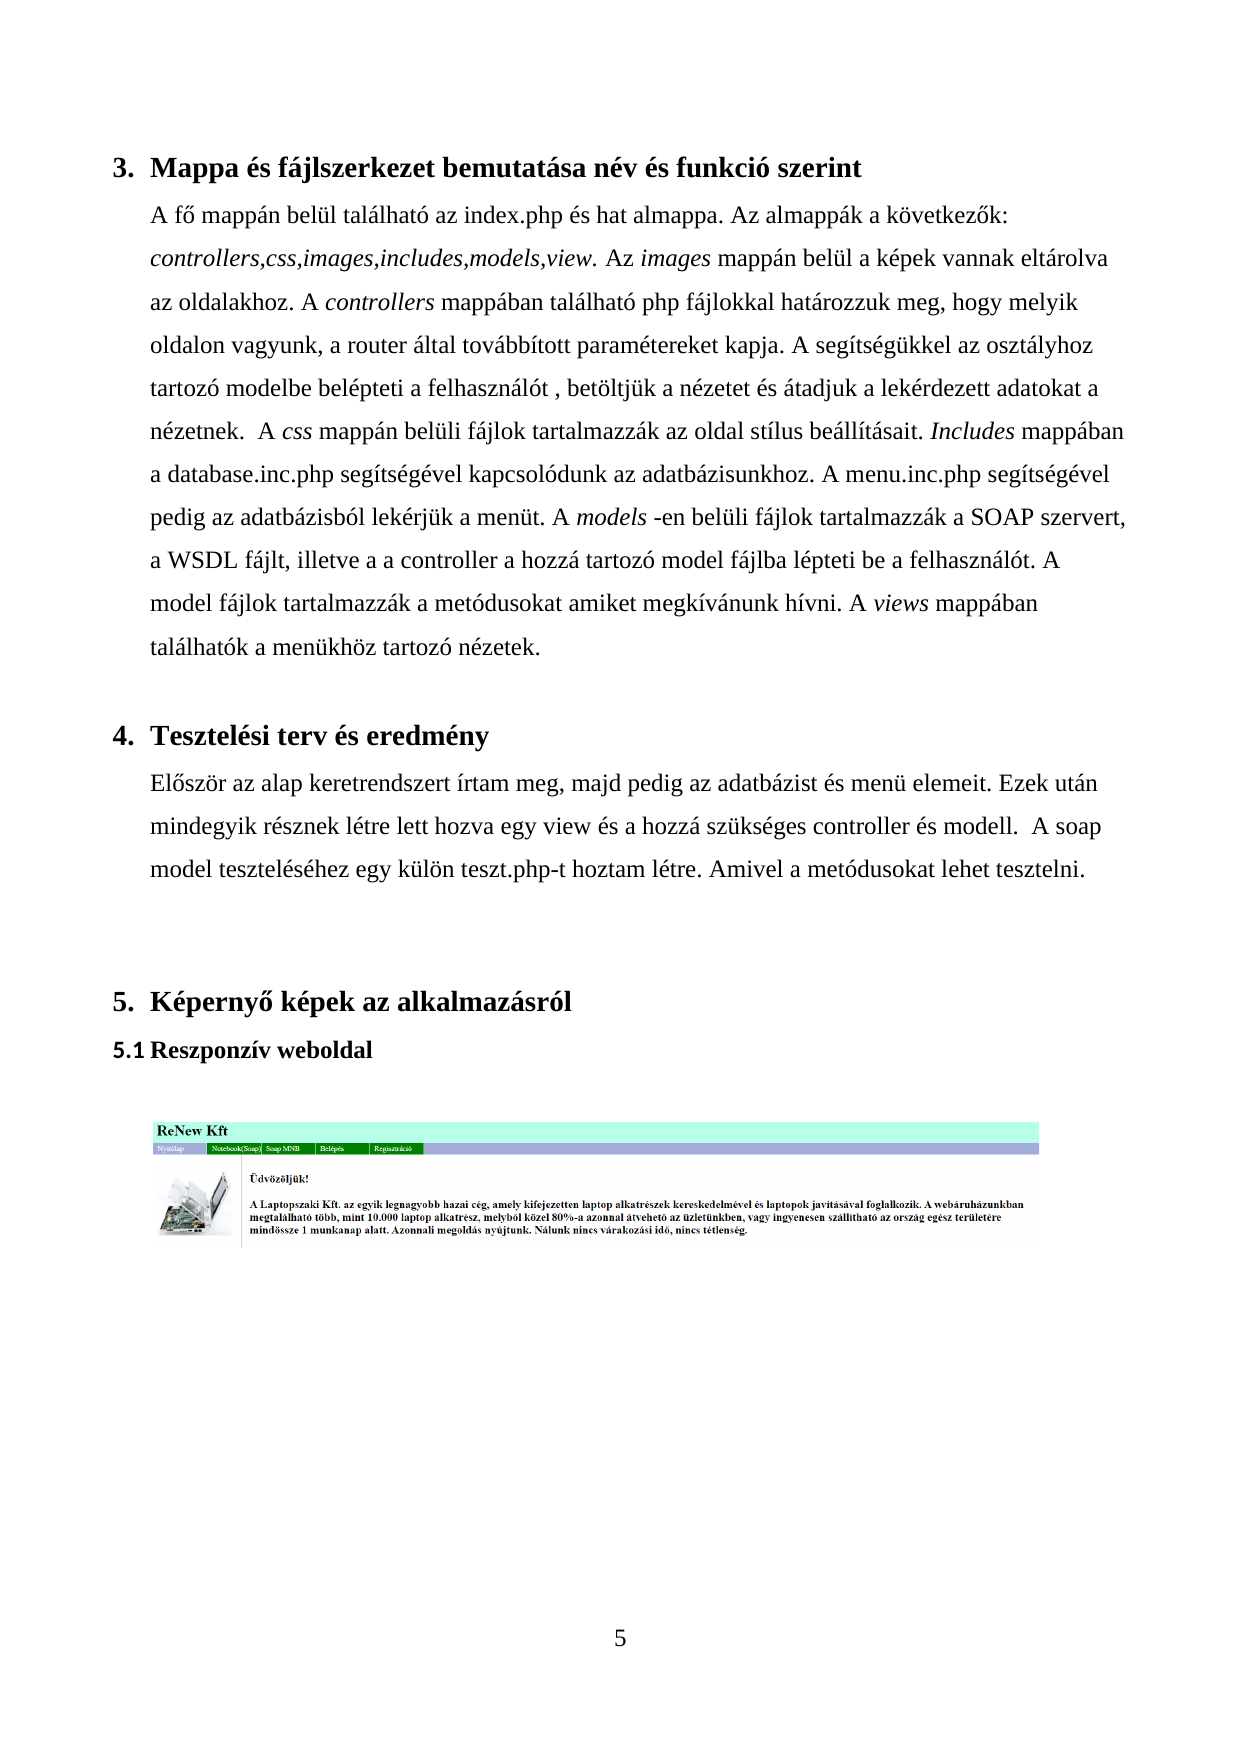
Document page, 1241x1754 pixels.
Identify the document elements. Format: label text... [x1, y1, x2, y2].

list Tesztelési terv és eredmény [112, 718, 1128, 751]
list Először az alap keretrendszert írtam meg, majd pedig az adatbázist és menü elemeit. Ezek után mindegyik résznek létre lett hozva egy view és a hozzá szükséges controller és modell. A soap model teszteléséhez egy külön teszt.php-t hoztam létre. Amivel a metódusokat lehet tesztelni. [150, 768, 1128, 883]
list A fő mappán belül található az index.php és hat almappa. Az almappák a következők: controllers,css,images,includes,models,view. Az images mappán belül a képek vannak eltárolva az oldalakhoz. A controllers mappában található php fájlokkal határozzuk meg, hogy melyik oldalon vagyunk, a router által továbbított paramétereket kapja. A segítségükkel az osztályhoz tartozó modelbe belépteti a felhasználót , betöltjük a nézetet és átadjuk a lekérdezett adatokat a nézetnek. A css mappán belüli fájlok tartalmazzák az oldal stílus beállításait. Includes mappában a database.inc.php segítségével kapcsolódunk az adatbázisunkhoz. A menu.inc.php segítségével pedig az adatbázisból lekérjük a menüt. A models -en belüli fájlok tartalmazzák a SOAP szervert, a WSDL fájlt, illetve a a controller a hozzá tartozó model fájlba lépteti be a felhasználót. A model fájlok tartalmazzák a metódusokat amiket megkívánunk hívni. A views mappában találhatók a menükhöz tartozó nézetek. [150, 200, 1128, 660]
picture [150, 1122, 1040, 1248]
list Képernyő képek az alkalmazásról [112, 984, 1128, 1017]
list Reszponzív weboldal [112, 1034, 1128, 1064]
list Mappa és fájlszerkezet bemutatása név és funkció szerint [112, 150, 1128, 183]
